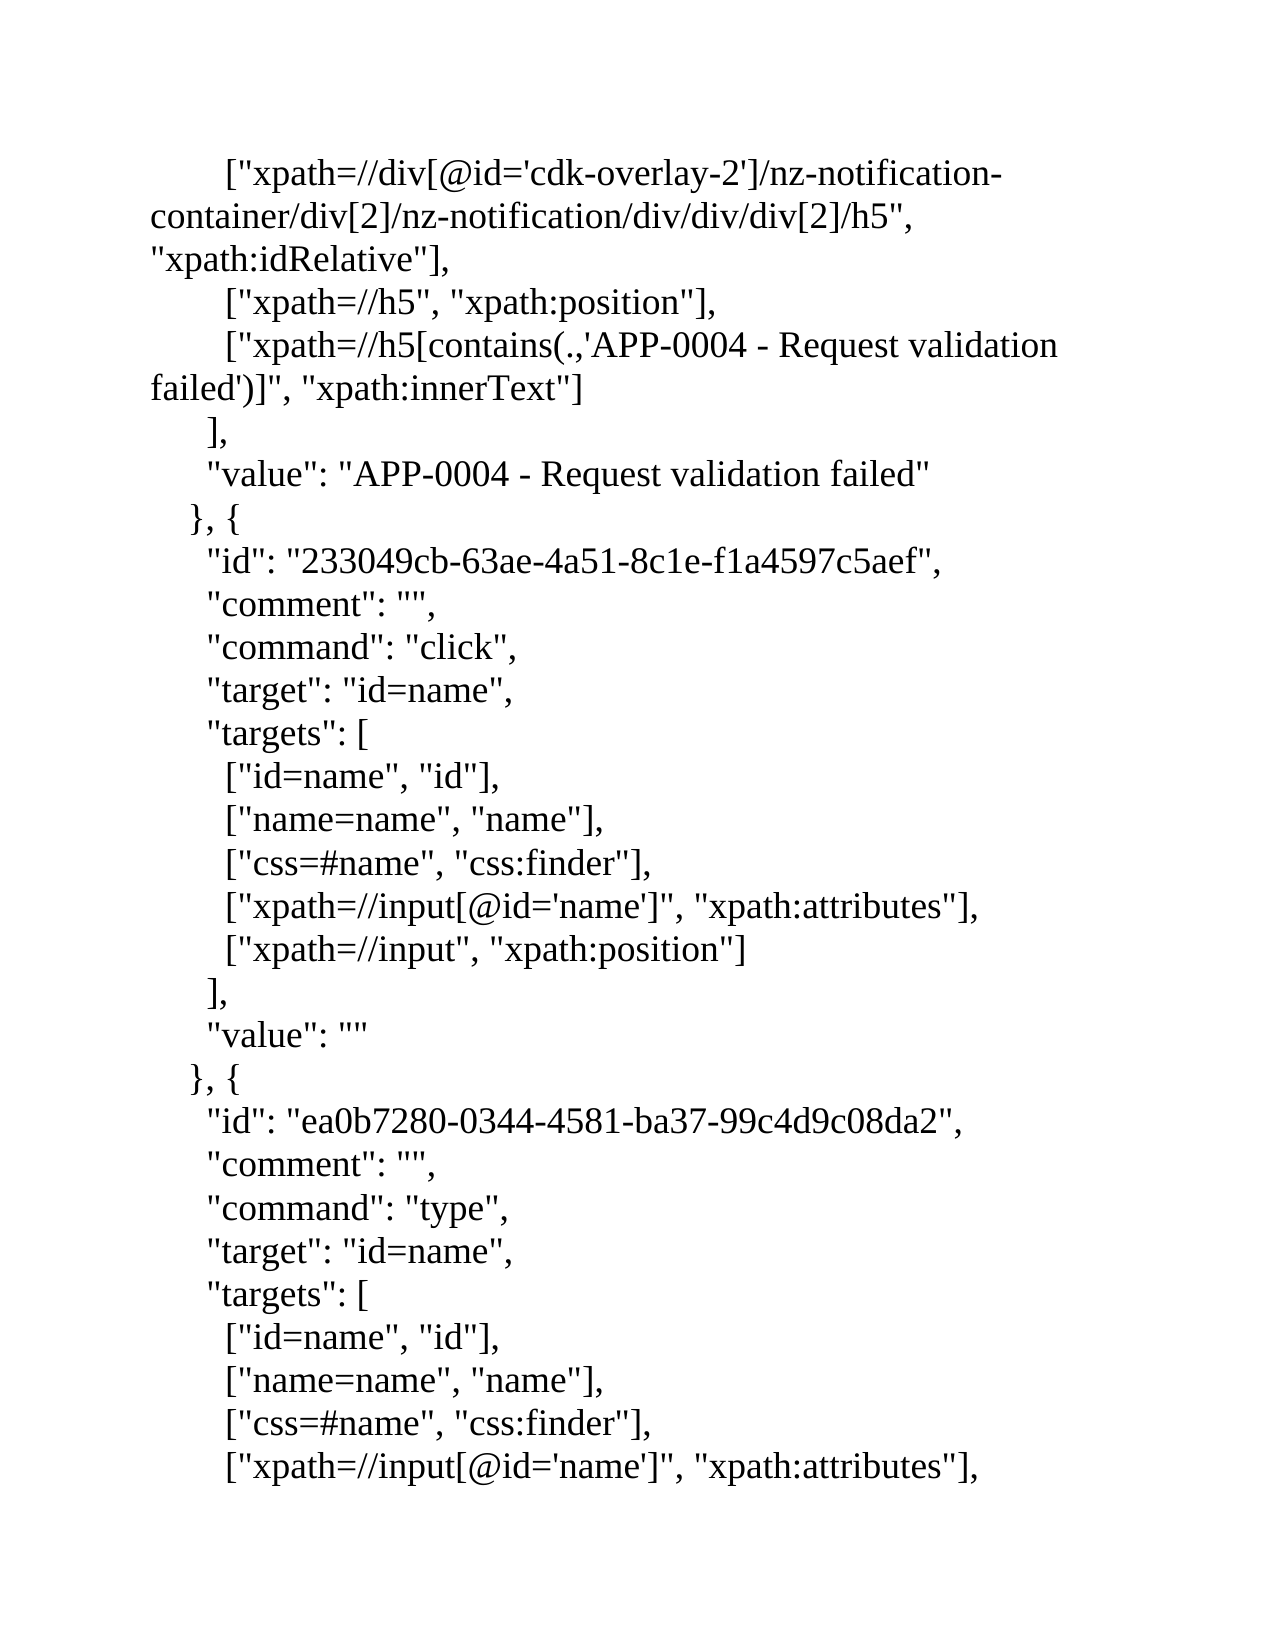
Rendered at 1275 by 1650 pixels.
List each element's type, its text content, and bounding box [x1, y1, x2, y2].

text "id": "233049cb-63ae-4a51-8c1e-f1a4597c5aef", [150, 538, 1125, 581]
text "comment": "", [150, 1142, 1125, 1185]
text "target": "id=name", [150, 667, 1125, 711]
text ["css=#name", "css:finder"], [150, 1401, 1125, 1444]
text ["css=#name", "css:finder"], [150, 840, 1125, 883]
text ], [150, 409, 1125, 452]
text "command": "click", [150, 624, 1125, 667]
text ], [150, 969, 1125, 1012]
text "targets": [ [150, 1271, 1125, 1314]
text ["xpath=//input", "xpath:position"] [150, 926, 1125, 969]
text ["id=name", "id"], [150, 754, 1125, 797]
text }, { [150, 1056, 1125, 1099]
text ["xpath=//input[@id='name']", "xpath:attributes"], [150, 883, 1125, 926]
text ["name=name", "name"], [150, 1357, 1125, 1401]
text "command": "type", [150, 1185, 1125, 1228]
text "value": "APP-0004 - Request validation failed" [150, 452, 1125, 495]
text ["xpath=//div[@id='cdk-overlay-2']/nz-notification-container/div[2]/nz-notification/div/div/div[2]/h5", "xpath:idRelative"], [150, 150, 1125, 279]
text "id": "ea0b7280-0344-4581-ba37-99c4d9c08da2", [150, 1099, 1125, 1142]
text ["xpath=//input[@id='name']", "xpath:attributes"], [150, 1444, 1125, 1487]
text ["xpath=//h5[contains(.,'APP-0004 - Request validation failed')]", "xpath:innerText"] [150, 322, 1125, 409]
text ["id=name", "id"], [150, 1314, 1125, 1357]
text }, { [150, 495, 1125, 538]
text "targets": [ [150, 711, 1125, 754]
text ["name=name", "name"], [150, 797, 1125, 840]
text "value": "" [150, 1012, 1125, 1056]
text "target": "id=name", [150, 1228, 1125, 1271]
text ["xpath=//h5", "xpath:position"], [150, 279, 1125, 322]
text "comment": "", [150, 581, 1125, 624]
